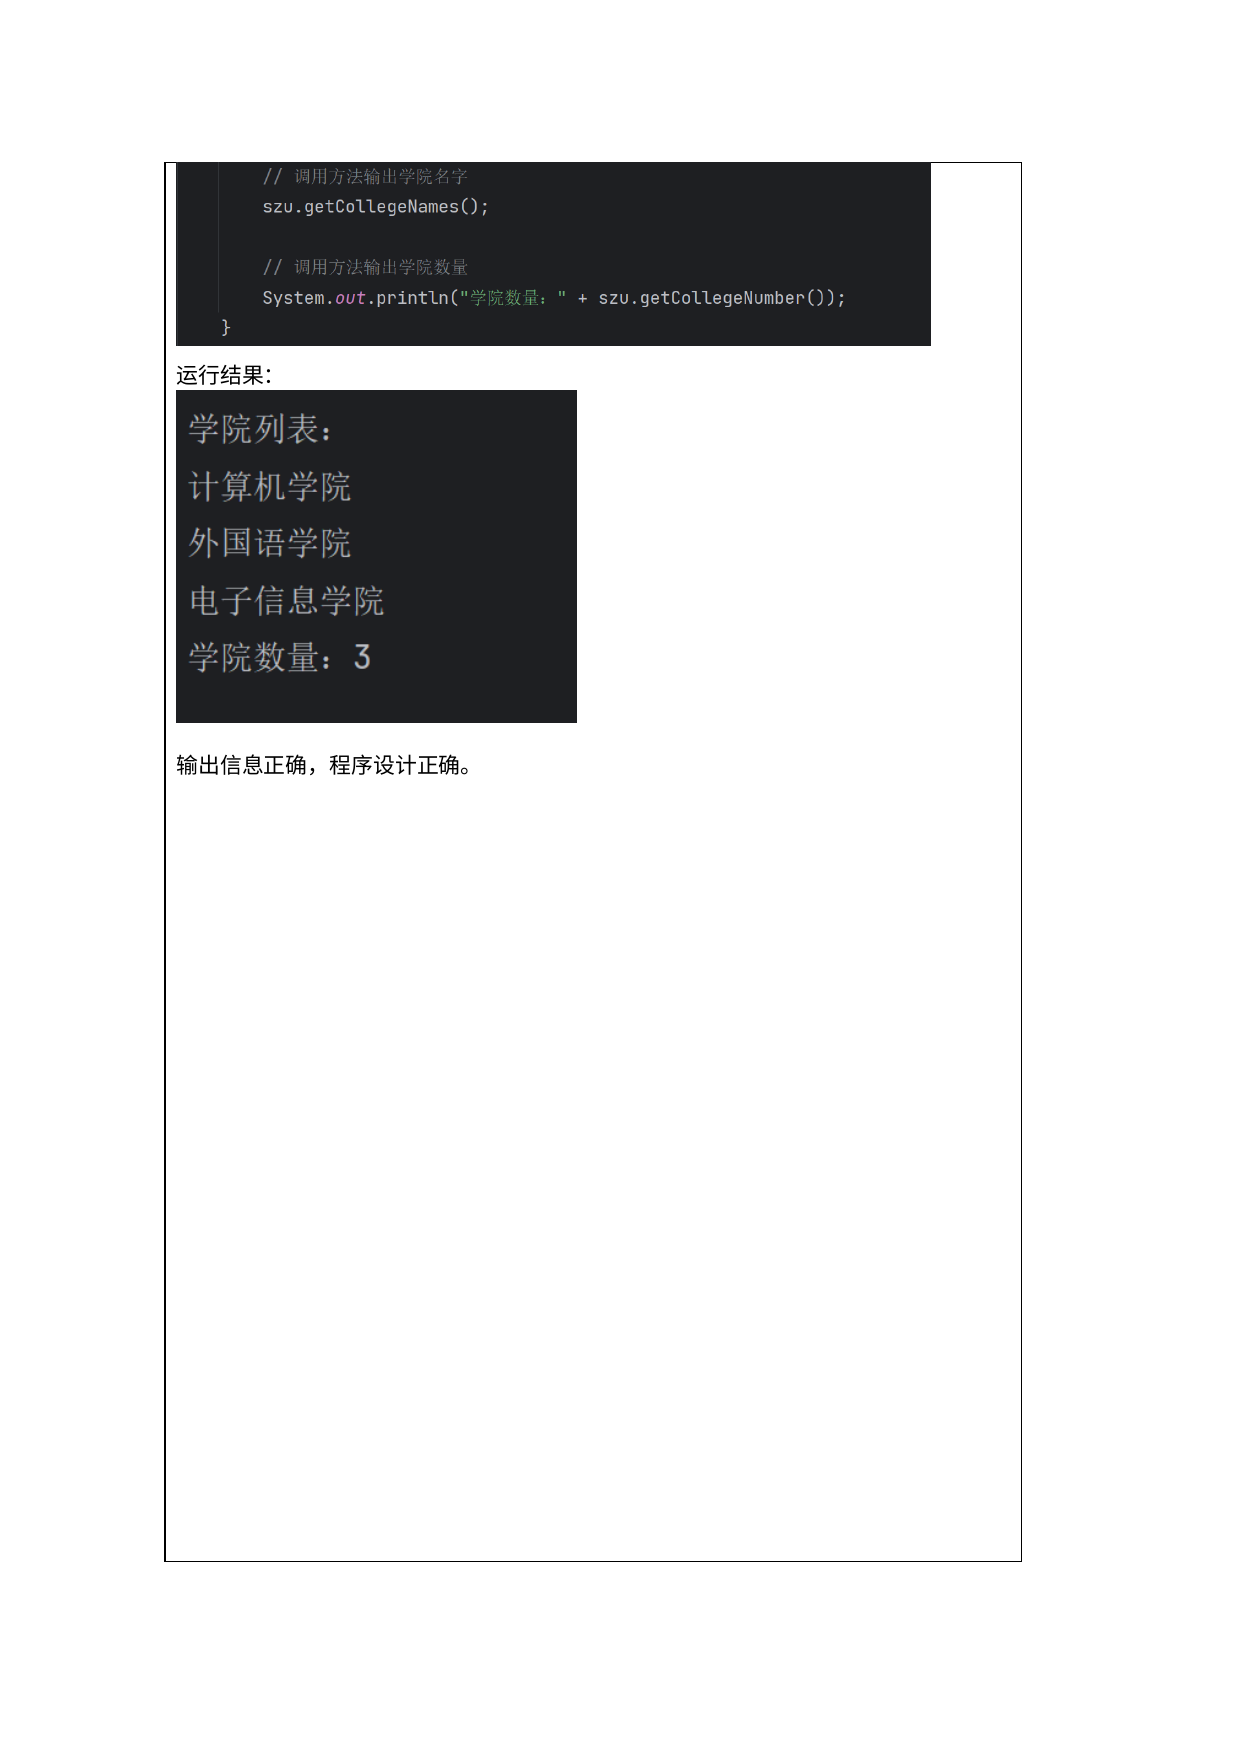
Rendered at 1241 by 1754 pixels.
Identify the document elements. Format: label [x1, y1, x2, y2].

picture [176, 162, 931, 346]
table_header [166, 163, 1021, 1561]
picture [176, 390, 577, 723]
